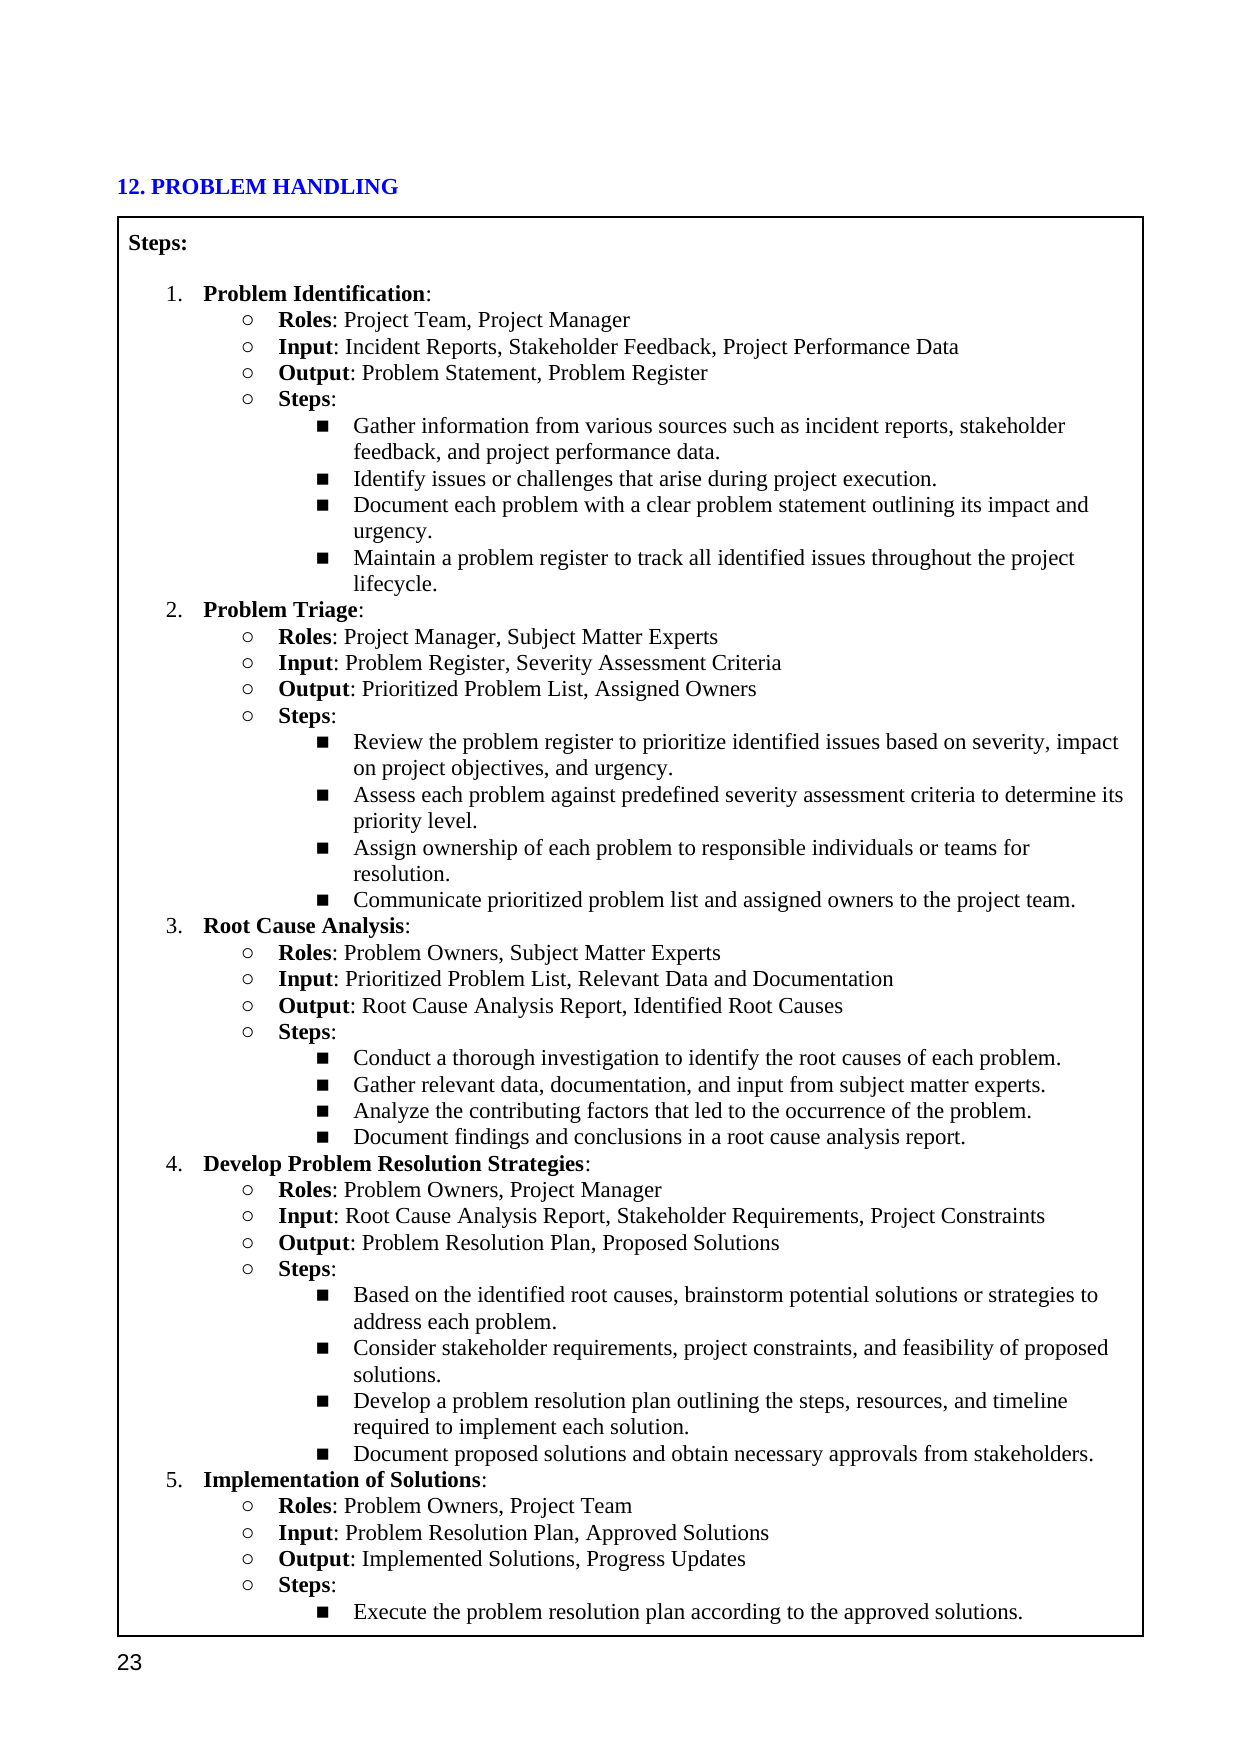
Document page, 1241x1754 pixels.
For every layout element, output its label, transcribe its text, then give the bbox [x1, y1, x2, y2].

subtitle 12. PROBLEM HANDLING [117, 173, 1141, 199]
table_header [119, 218, 1142, 1634]
